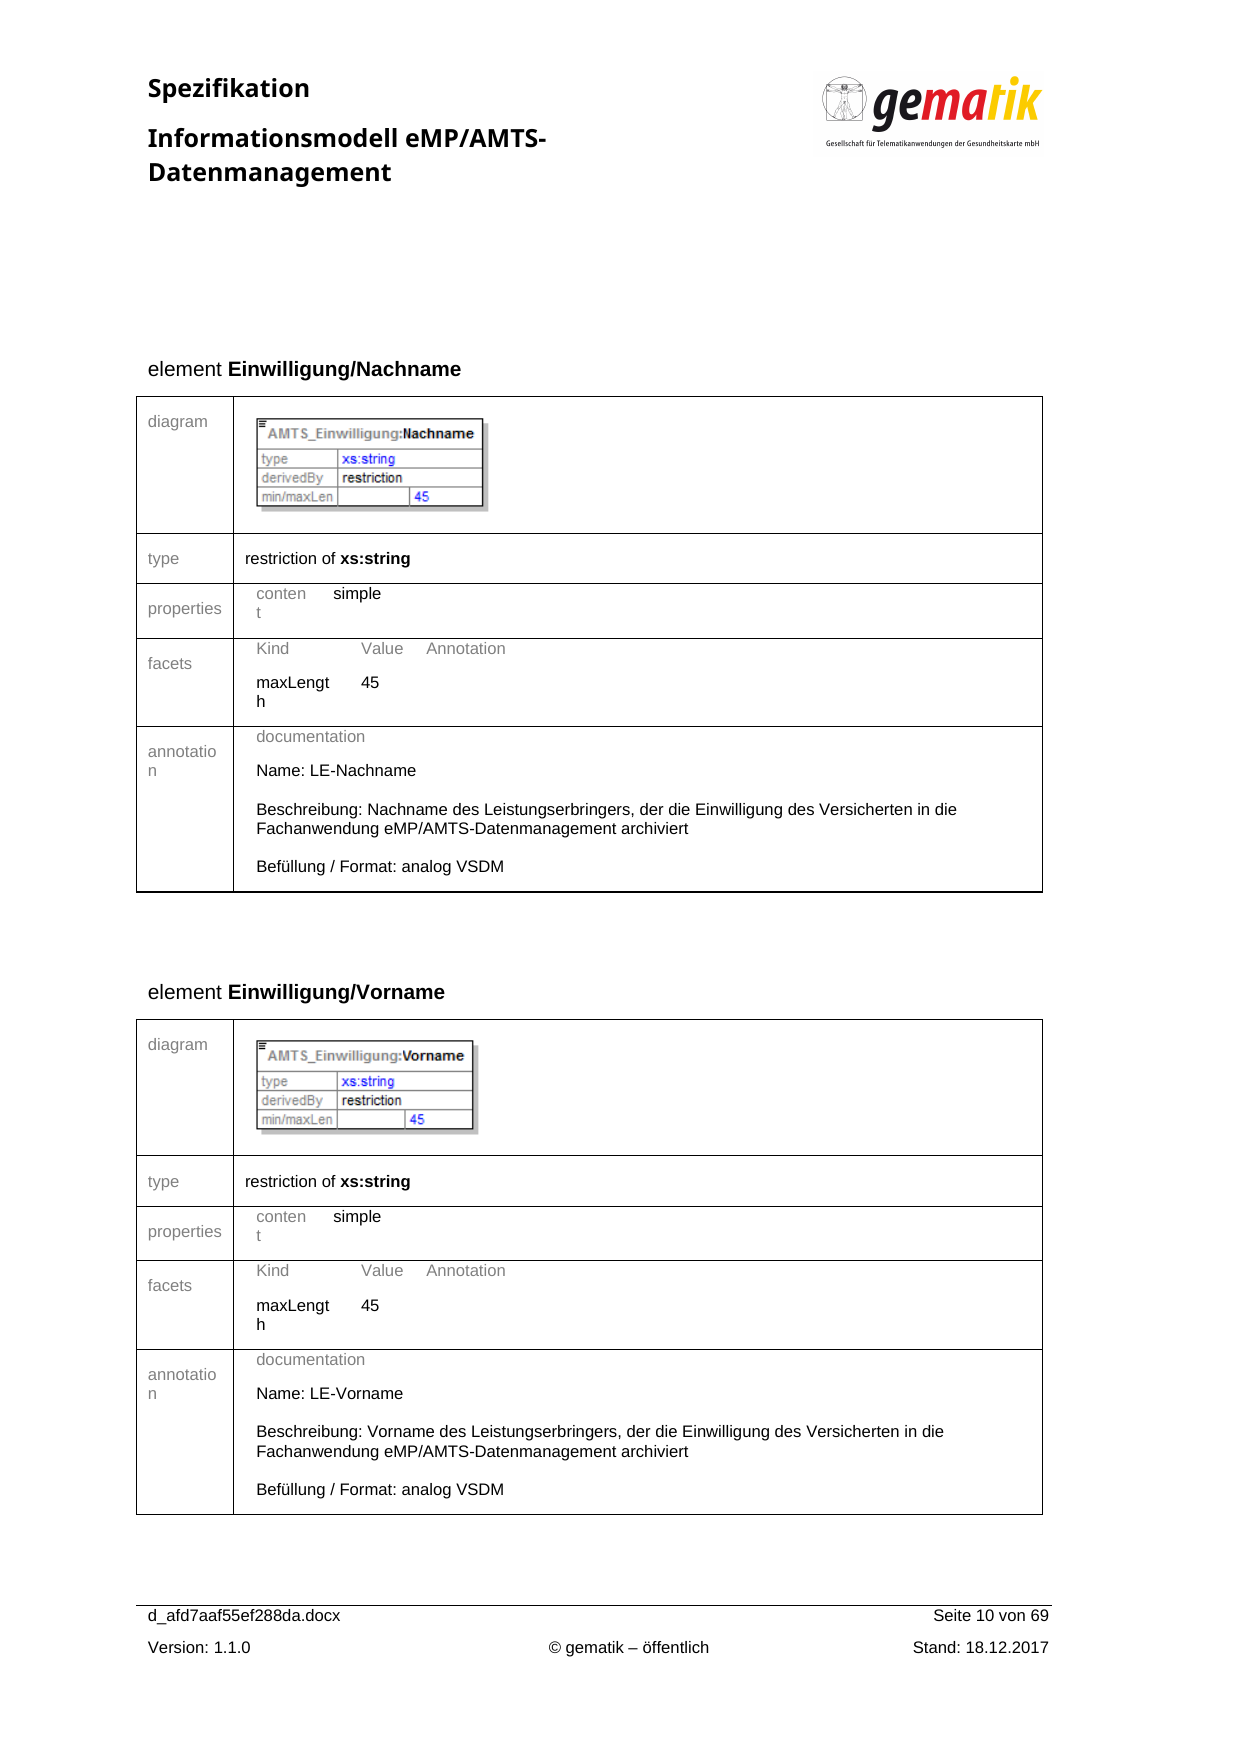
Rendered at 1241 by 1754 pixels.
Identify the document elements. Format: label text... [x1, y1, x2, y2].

table_header diagram [137, 1020, 233, 1155]
table_cell properties [137, 1207, 233, 1260]
table_cell [234, 1350, 1042, 1514]
table_header [234, 1020, 1042, 1155]
text element Einwilligung/Vorname [148, 980, 1063, 1004]
table_cell annotation [137, 1350, 233, 1514]
table_header diagram [137, 397, 233, 533]
table_cell annotation [137, 727, 233, 891]
table_cell type [137, 534, 233, 583]
table_cell [234, 727, 1042, 891]
text element Einwilligung/Nachname [148, 357, 1063, 381]
table_cell facets [137, 639, 233, 726]
table_cell [234, 584, 1042, 637]
table_cell facets [137, 1261, 233, 1349]
picture [244, 412, 501, 518]
picture [244, 1035, 491, 1141]
table_cell [234, 639, 1042, 726]
table_header [234, 397, 1042, 533]
table_cell type [137, 1156, 233, 1206]
table_cell restriction of xs:string [234, 1156, 1042, 1206]
table_cell restriction of xs:string [234, 534, 1042, 583]
table_cell [234, 1207, 1042, 1260]
table_cell properties [137, 584, 233, 637]
table_cell [234, 1261, 1042, 1349]
picture [813, 71, 1045, 157]
